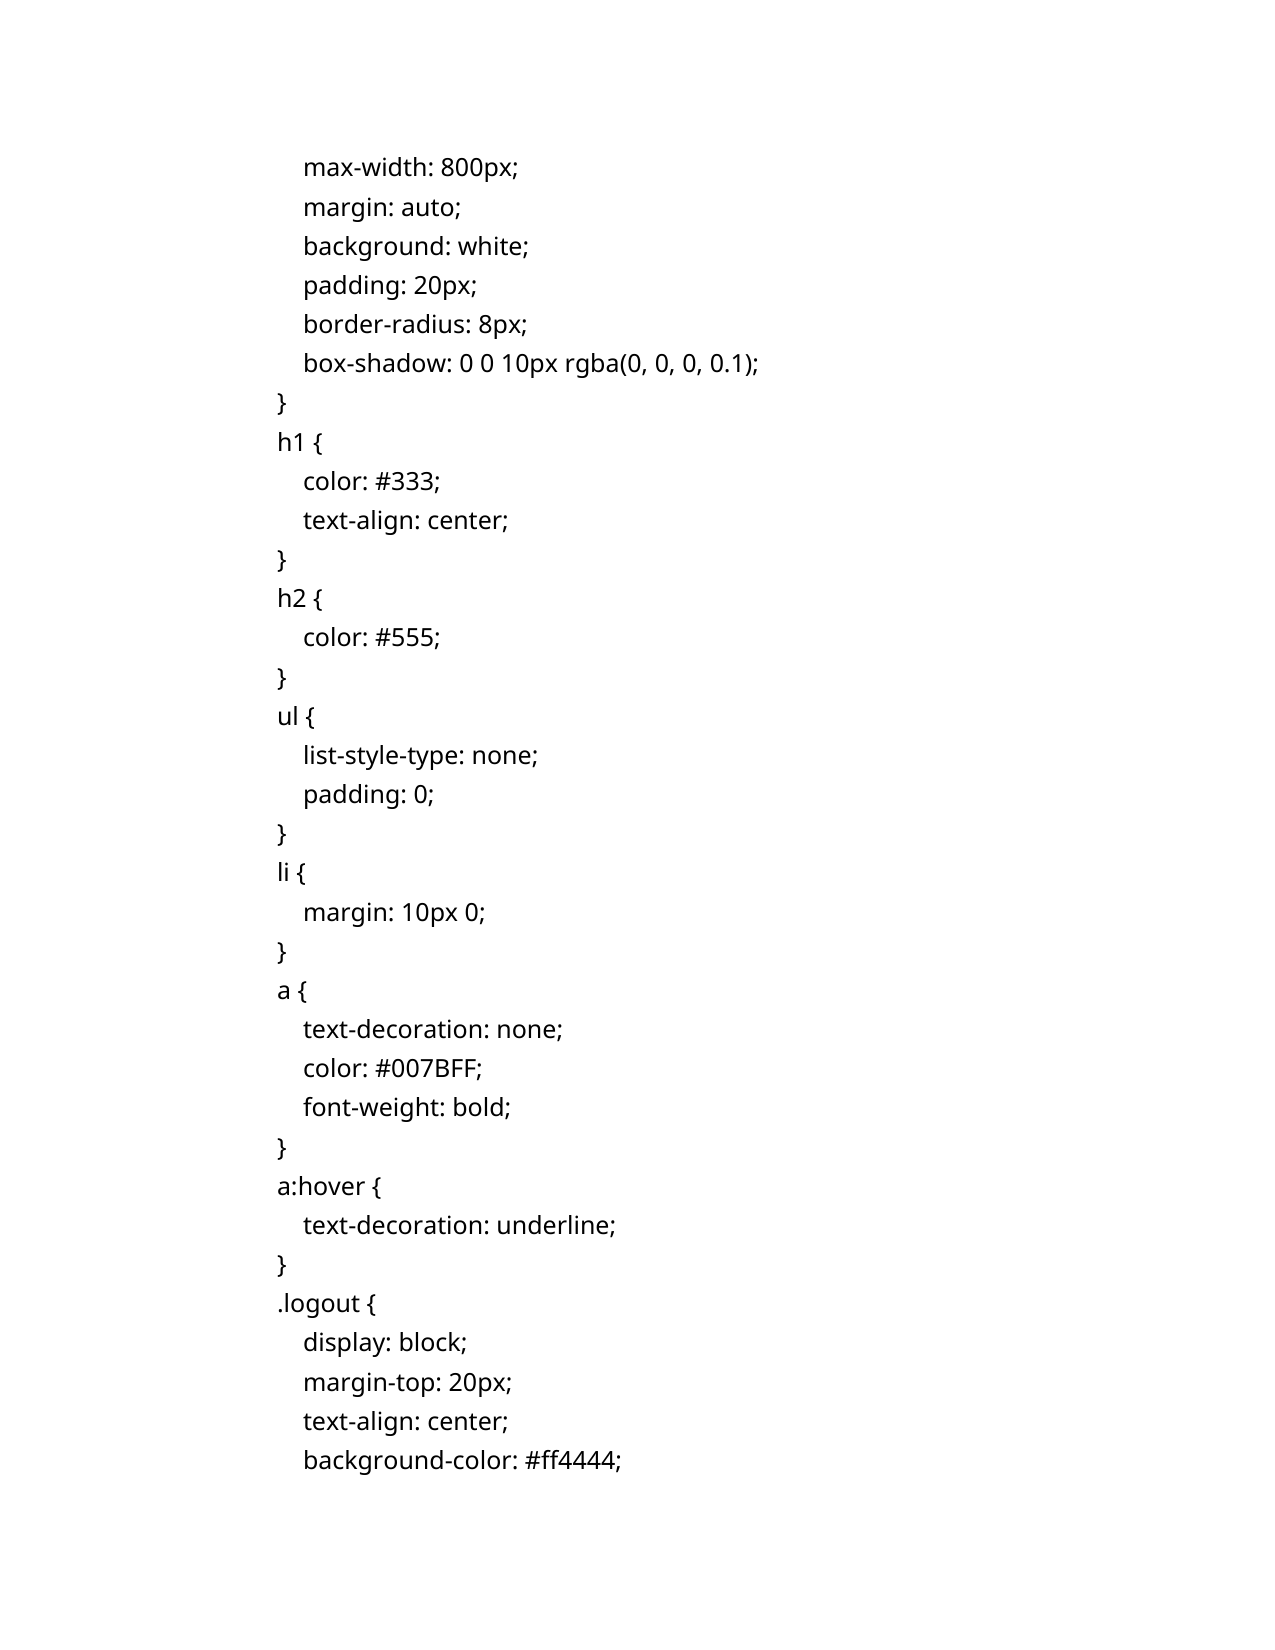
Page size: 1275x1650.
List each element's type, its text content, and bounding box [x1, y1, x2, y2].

list text-decoration: none; [225, 1012, 1125, 1046]
list h1 { [225, 424, 1125, 458]
list background: white; [225, 228, 1125, 262]
list } [225, 385, 1125, 419]
list color: #555; [225, 620, 1125, 654]
list color: #007BFF; [225, 1051, 1125, 1085]
list border-radius: 8px; [225, 307, 1125, 341]
list padding: 0; [225, 777, 1125, 811]
list } [225, 659, 1125, 693]
list text-align: center; [225, 502, 1125, 537]
list color: #333; [225, 463, 1125, 497]
list list-style-type: none; [225, 737, 1125, 772]
list margin: auto; [225, 189, 1125, 223]
list } [225, 816, 1125, 850]
list .logout { [225, 1286, 1125, 1320]
list } [225, 1129, 1125, 1163]
list } [225, 933, 1125, 967]
list margin: 10px 0; [225, 894, 1125, 928]
list text-align: center; [225, 1403, 1125, 1437]
list a:hover { [225, 1168, 1125, 1202]
list text-decoration: underline; [225, 1207, 1125, 1242]
list background-color: #ff4444; [225, 1442, 1125, 1477]
list h2 { [225, 581, 1125, 615]
list max-width: 800px; [225, 150, 1125, 184]
list a { [225, 972, 1125, 1007]
list } [225, 1247, 1125, 1281]
list li { [225, 855, 1125, 889]
list display: block; [225, 1325, 1125, 1359]
list } [225, 542, 1125, 576]
list box-shadow: 0 0 10px rgba(0, 0, 0, 0.1); [225, 346, 1125, 380]
list font-weight: bold; [225, 1090, 1125, 1124]
list ul { [225, 698, 1125, 732]
list padding: 20px; [225, 267, 1125, 302]
list margin-top: 20px; [225, 1364, 1125, 1398]
